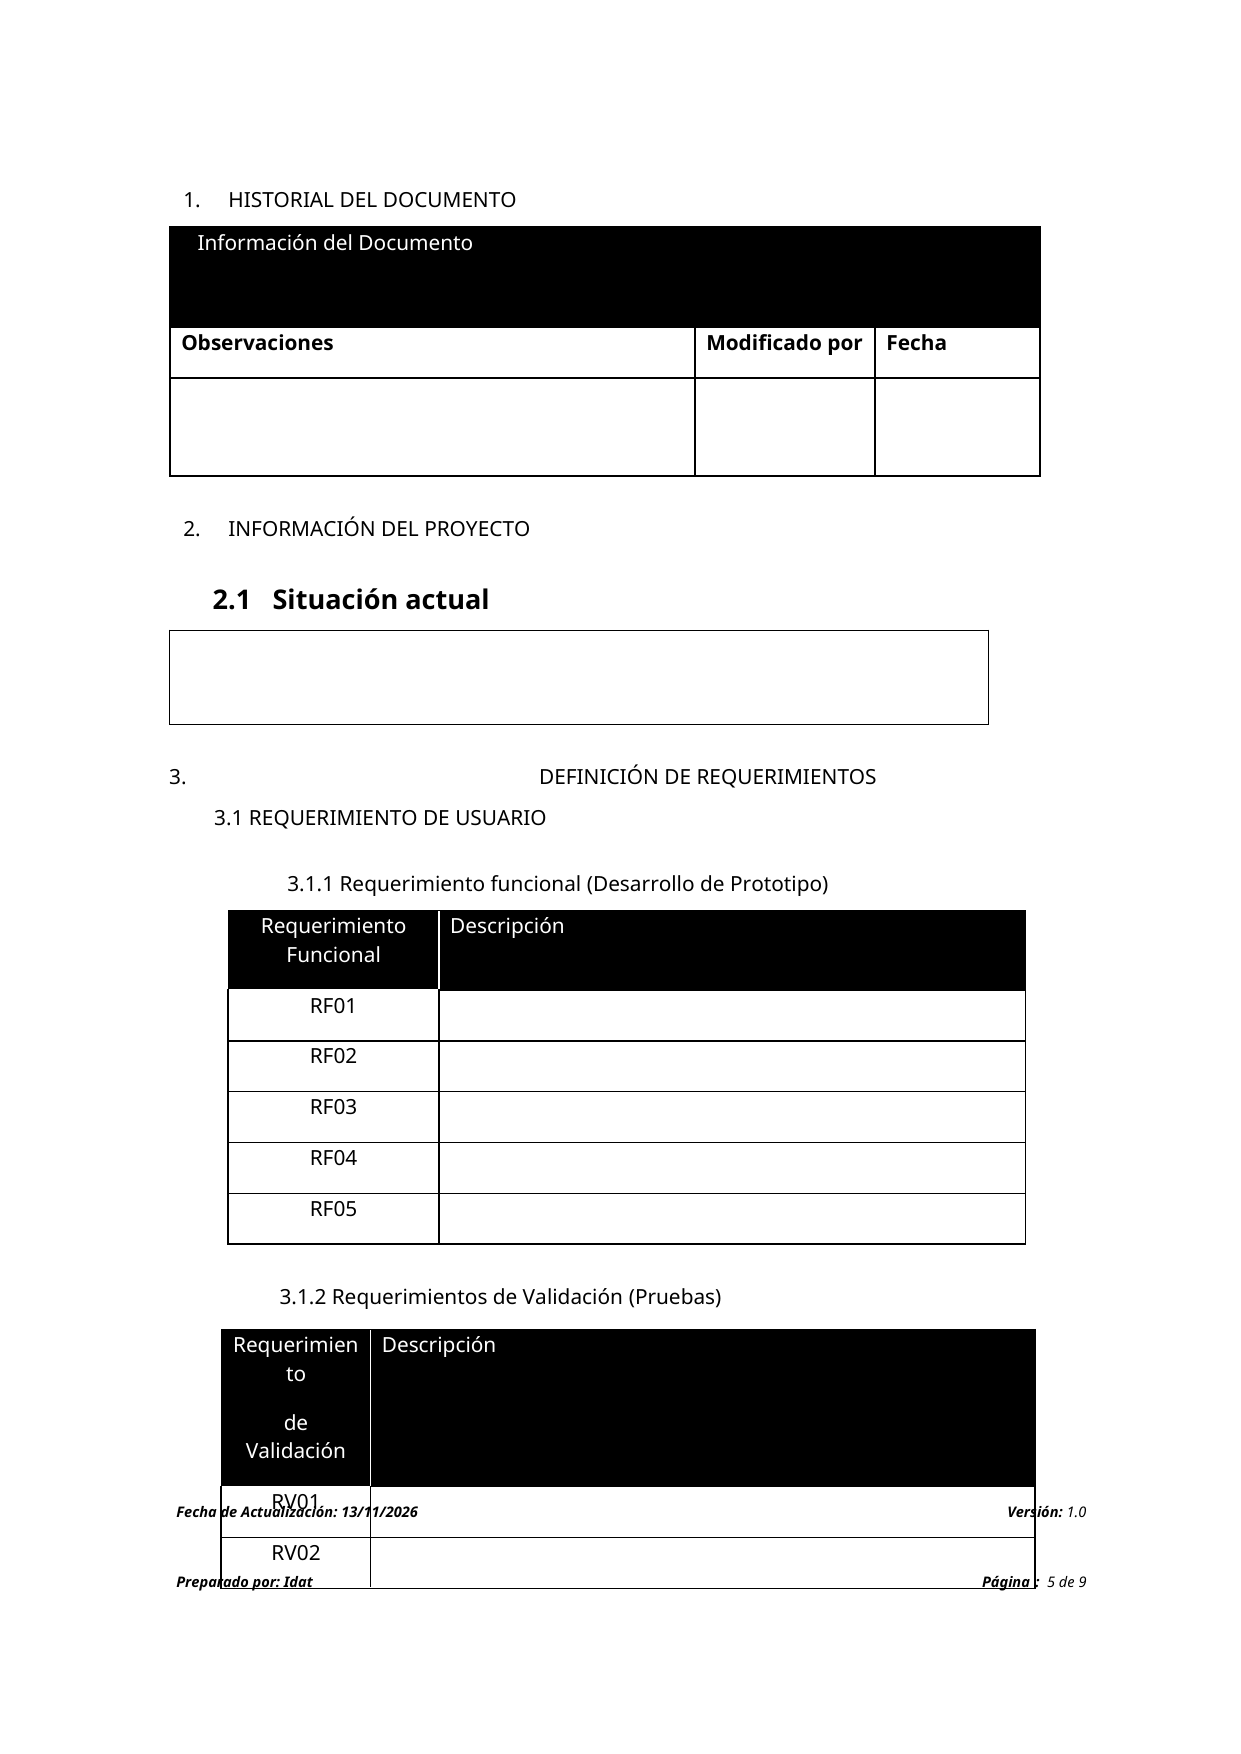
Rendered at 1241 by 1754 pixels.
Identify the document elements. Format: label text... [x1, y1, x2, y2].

table_cell [876, 379, 1039, 475]
table_cell Modificado por [696, 328, 874, 377]
table_cell RV01 [222, 1486, 370, 1537]
table_cell RF05 [229, 1194, 438, 1243]
table_header Descripción [371, 1330, 1034, 1486]
table_cell RF03 [229, 1092, 438, 1142]
table_cell [440, 1143, 1025, 1192]
subtitle 3.1.1 Requerimiento funcional (Desarrollo de Prototipo) [287, 869, 1087, 897]
table_header Requerimiento de Validación [221, 1329, 370, 1486]
table_header [170, 631, 988, 723]
table_cell RF02 [229, 1042, 438, 1091]
table_cell RF01 [229, 989, 438, 1040]
table_header Requerimiento Funcional [228, 910, 438, 989]
subtitle definición de requerimientos [169, 762, 1087, 791]
table_cell RV02 [222, 1538, 370, 1587]
subtitle Situación actual [212, 580, 1087, 617]
table_cell [171, 379, 694, 475]
table_cell RF04 [229, 1143, 438, 1192]
table_header Descripción [440, 912, 1025, 989]
table_cell [371, 1538, 1034, 1587]
table_cell Fecha [876, 328, 1039, 377]
table_cell [371, 1487, 1034, 1537]
text 3.1 REQUERIMIENTO DE USUARIO [214, 803, 1087, 831]
table_cell Observaciones [171, 328, 694, 377]
table_cell [696, 379, 874, 475]
subtitle 3.1.2 Requerimientos de Validación (Pruebas) [258, 1282, 1087, 1311]
table_header Información del Documento [171, 228, 1039, 326]
table_cell [440, 991, 1025, 1040]
subtitle información del proyecto [183, 514, 1087, 543]
table_cell [440, 1092, 1025, 1142]
table_cell [440, 1194, 1025, 1243]
table_cell [440, 1042, 1025, 1091]
subtitle Historial del Documento [183, 185, 1087, 214]
